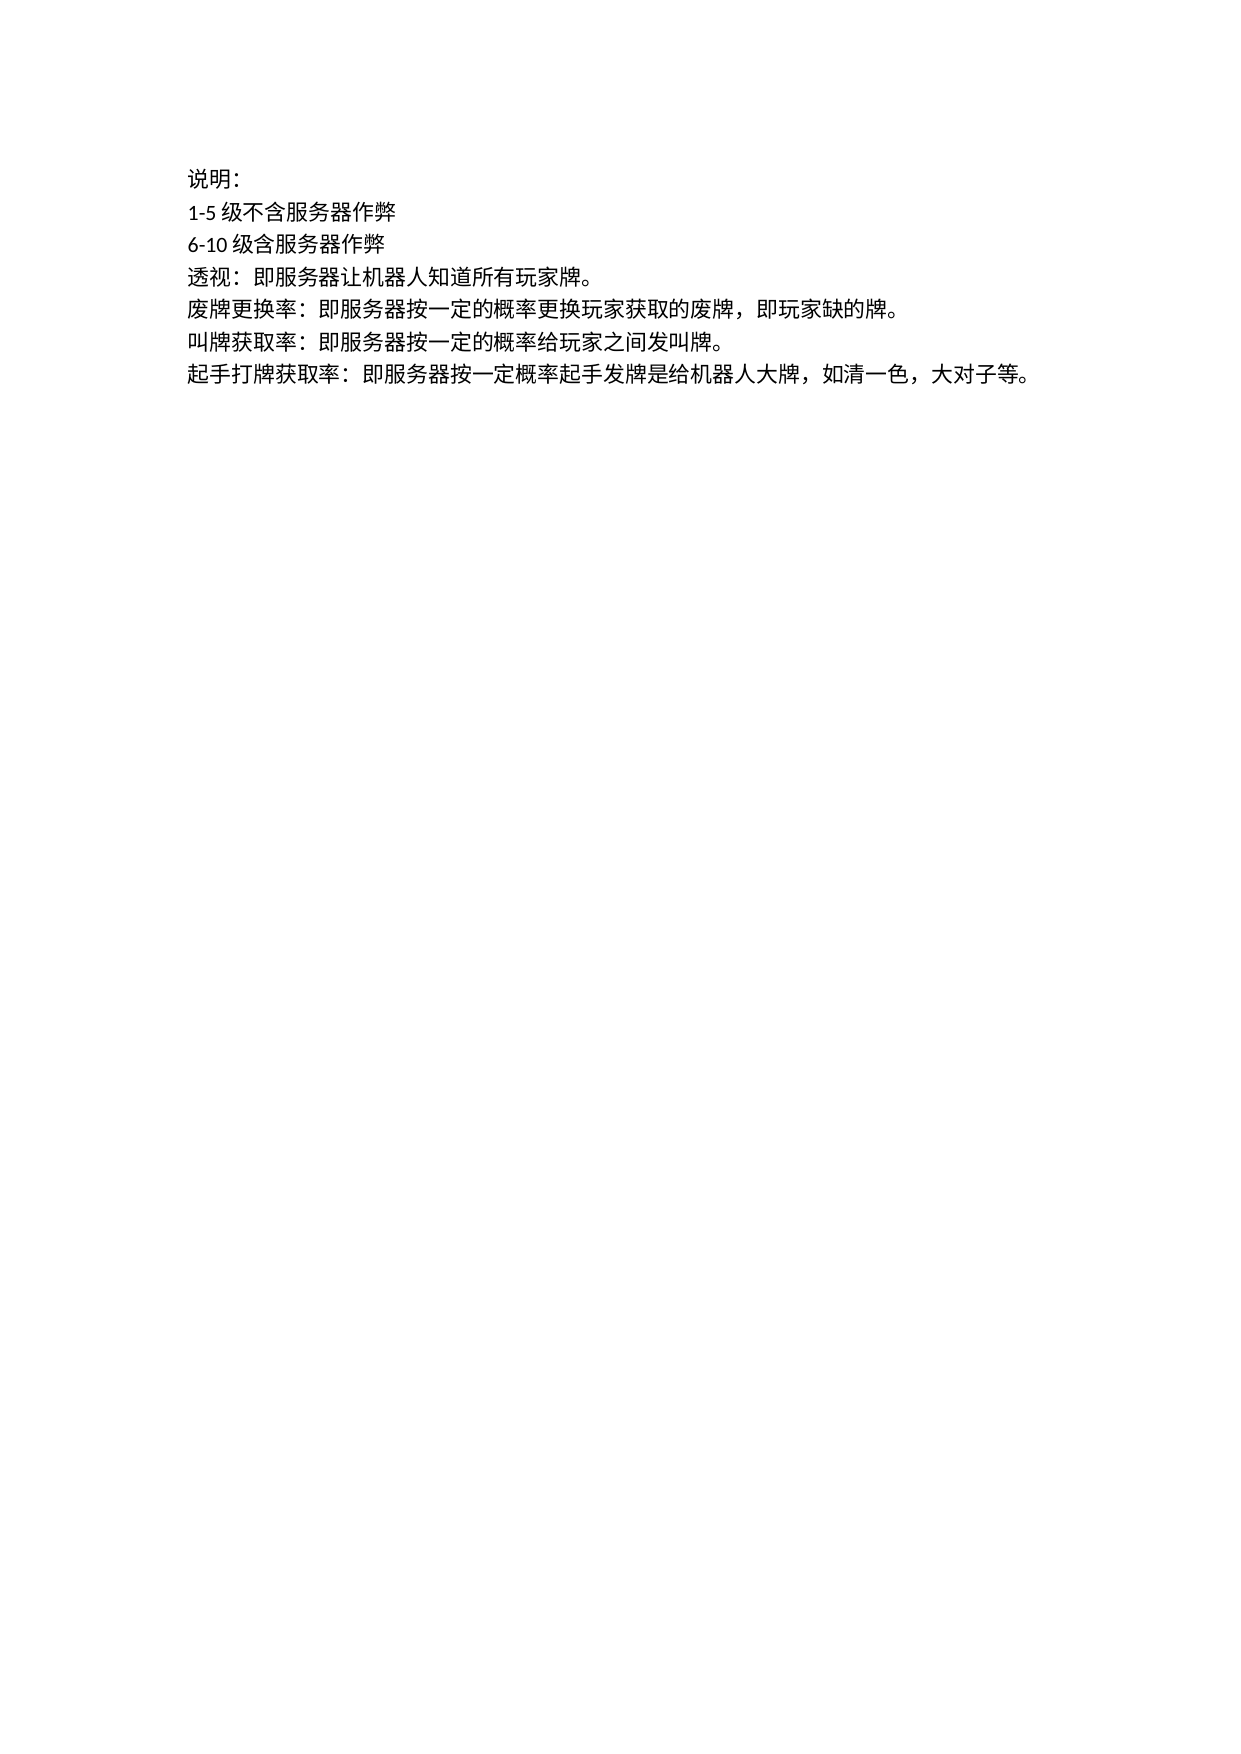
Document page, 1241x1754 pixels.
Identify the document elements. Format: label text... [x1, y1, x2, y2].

text 叫牌获取率：即服务器按一定的概率给玩家之间发叫牌。 [187, 324, 1053, 357]
text 起手打牌获取率：即服务器按一定概率起手发牌是给机器人大牌，如清一色，大对子等。 [187, 357, 1053, 389]
text 说明： [187, 162, 1053, 194]
text 1-5级不含服务器作弊 [187, 194, 1053, 227]
text 透视：即服务器让机器人知道所有玩家牌。 [187, 259, 1053, 292]
text 废牌更换率：即服务器按一定的概率更换玩家获取的废牌，即玩家缺的牌。 [187, 292, 1053, 324]
text 6-10级含服务器作弊 [187, 227, 1053, 259]
